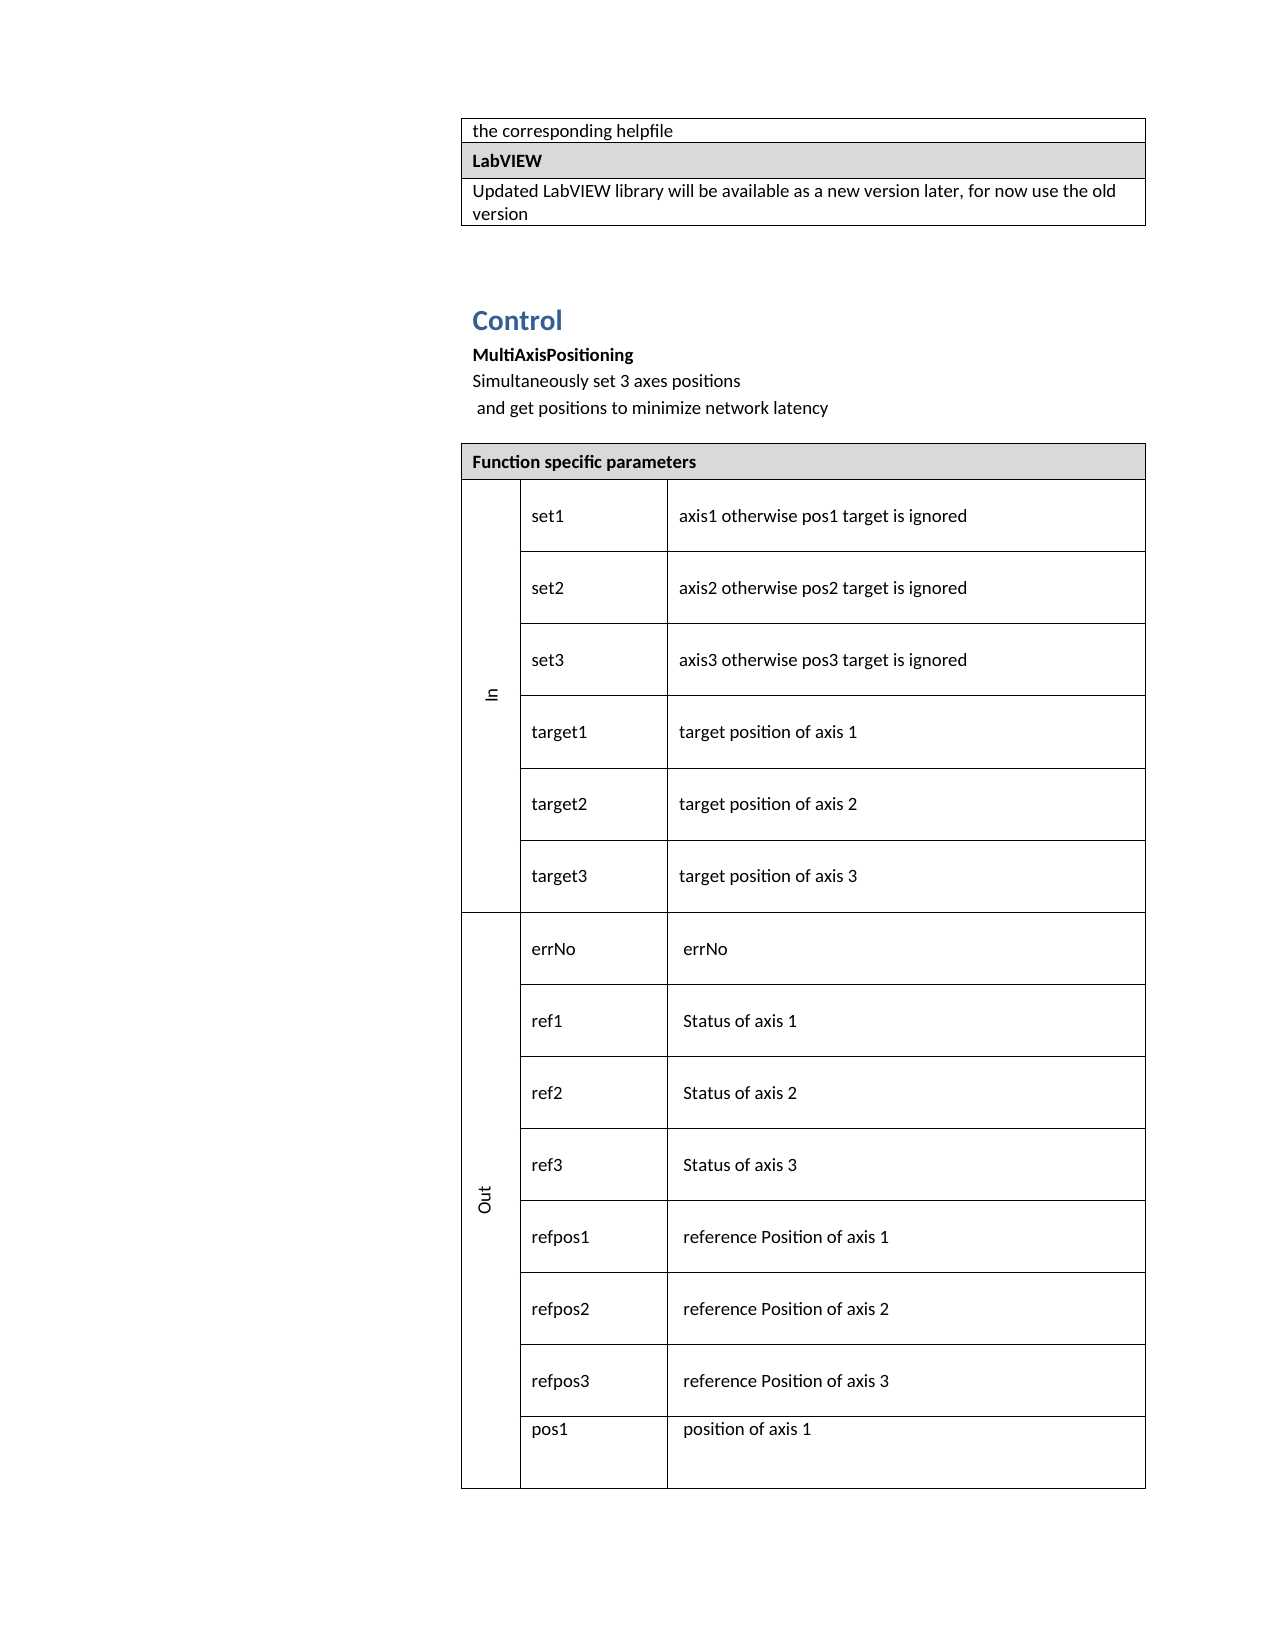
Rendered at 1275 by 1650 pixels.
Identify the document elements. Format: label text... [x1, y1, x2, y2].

table_cell Out [462, 913, 520, 1488]
table_cell refpos3 [521, 1345, 667, 1416]
table_cell Status of axis 3 [668, 1129, 1145, 1200]
table_cell refpos1 [521, 1201, 667, 1272]
table_cell axis2 otherwise pos2 target is ignored [668, 552, 1145, 623]
table_cell errNo [521, 913, 667, 984]
table_cell reference Position of axis 3 [668, 1345, 1145, 1416]
subtitle Control [472, 302, 1157, 338]
table_cell pos1 [521, 1417, 667, 1488]
table_header axis1 otherwise pos1 target is ignored [668, 480, 1145, 551]
table_cell reference Position of axis 2 [668, 1273, 1145, 1344]
table_cell ref3 [521, 1129, 667, 1200]
table_header MultiAxisPositioning Simultaneously set 3 axes positions and get positions to minimize network latency [461, 343, 1146, 443]
table_cell target position of axis 2 [668, 769, 1145, 839]
table_header The C# library will be available as a new version later, for now use the old version and the corresponding helpfile [462, 119, 1145, 142]
table_cell reference Position of axis 1 [668, 1201, 1145, 1272]
table_header In [462, 480, 520, 912]
table_cell position of axis 1 [668, 1417, 1145, 1488]
table_cell set3 [521, 624, 667, 695]
table_cell errNo [668, 913, 1145, 984]
table_header Updated LabVIEW library will be available as a new version later, for now use the old version [462, 179, 1145, 225]
table_cell Status of axis 2 [668, 1057, 1145, 1128]
table_cell axis3 otherwise pos3 target is ignored [668, 624, 1145, 695]
table_cell target position of axis 1 [668, 696, 1145, 767]
table_header Function specific parameters [462, 444, 1145, 479]
table_cell ref2 [521, 1057, 667, 1128]
table_header set1 [521, 480, 667, 551]
table_cell refpos2 [521, 1273, 667, 1344]
table_cell target3 [521, 841, 667, 912]
table_cell target position of axis 3 [668, 841, 1145, 912]
table_cell target2 [521, 769, 667, 839]
table_header LabVIEW [462, 143, 1145, 178]
table_cell Status of axis 1 [668, 985, 1145, 1056]
table_cell set2 [521, 552, 667, 623]
table_cell target1 [521, 696, 667, 767]
table_cell ref1 [521, 985, 667, 1056]
